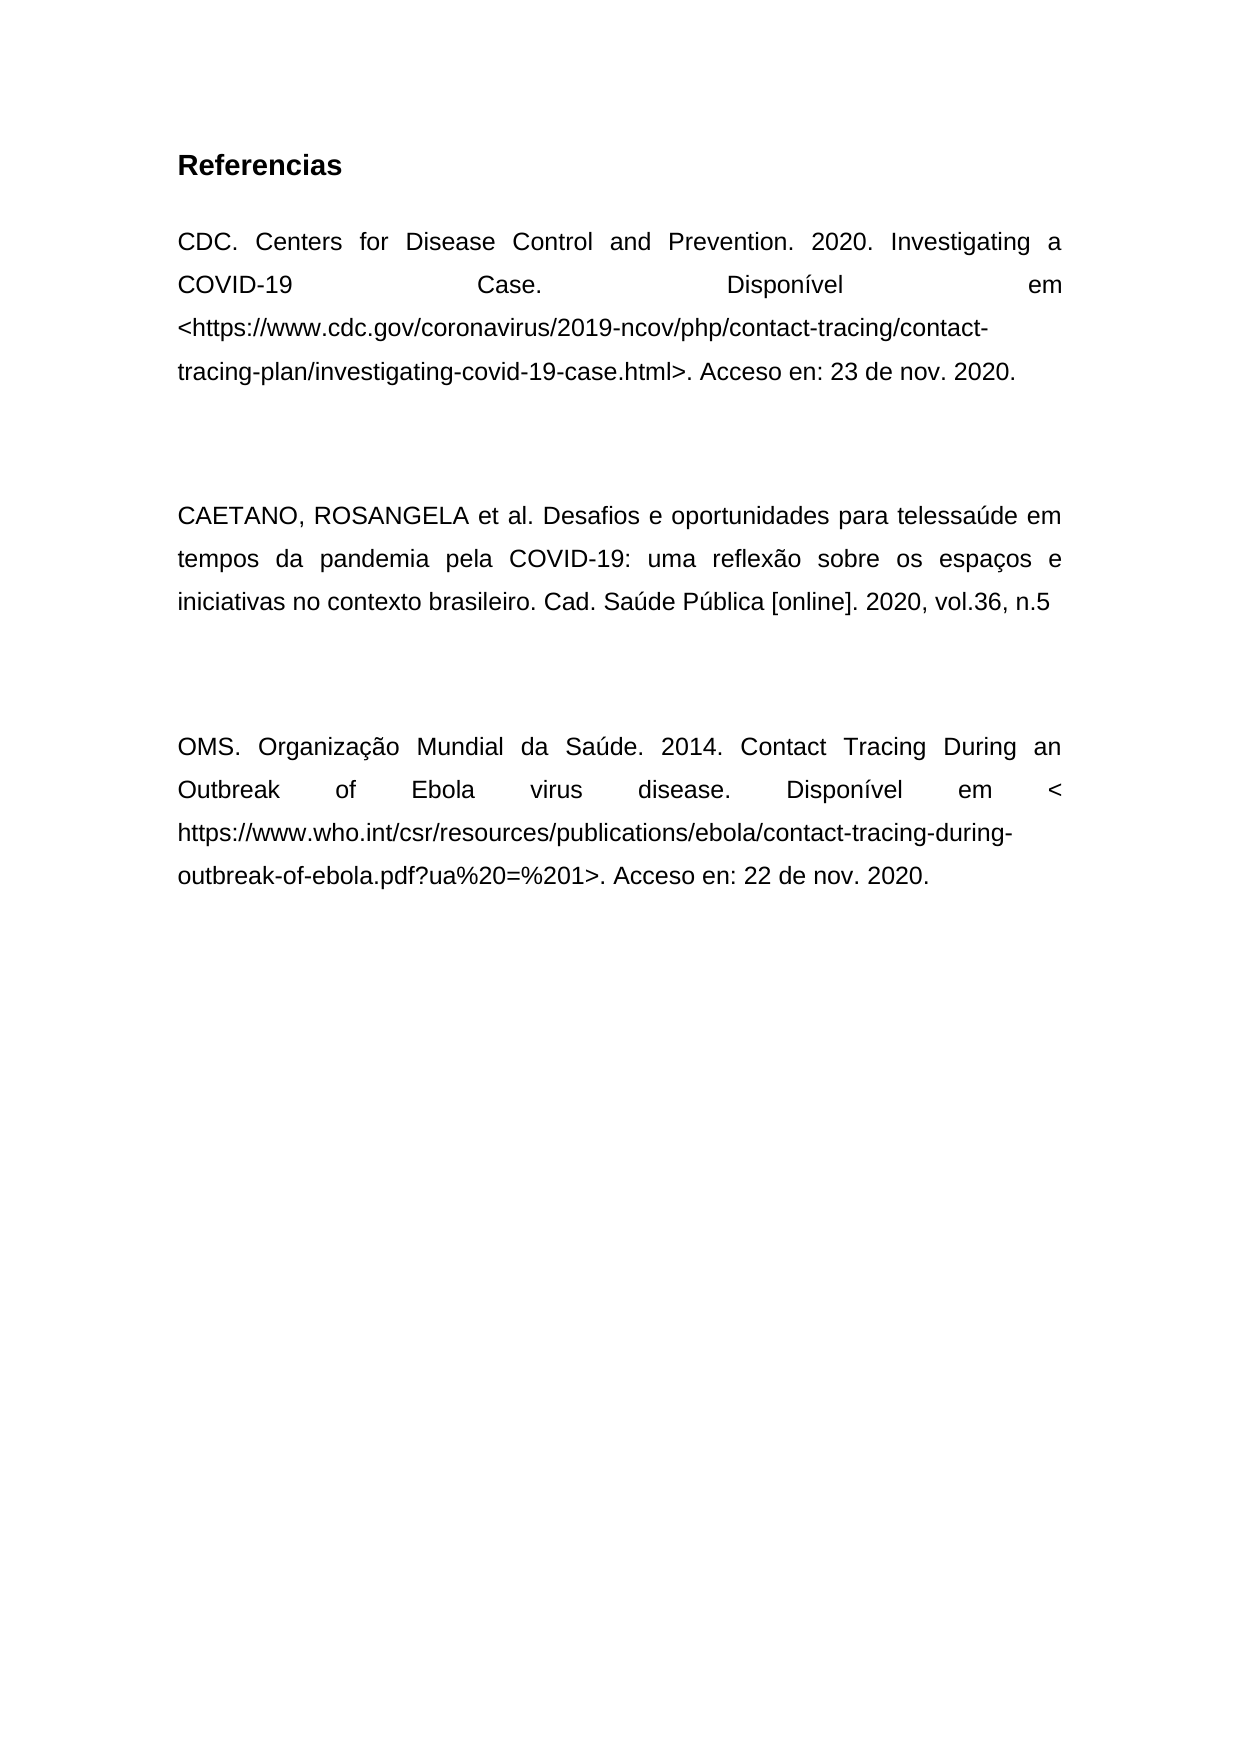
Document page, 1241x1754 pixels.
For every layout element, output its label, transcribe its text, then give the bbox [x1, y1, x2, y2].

text OMS. Organização Mundial da Saúde. 2014. Contact Tracing During an Outbreak of Ebola virus disease. Disponível em < https://www.who.int/csr/resources/publications/ebola/contact-tracing-during-outbreak-of-ebola.pdf?ua%20=%201>. Acceso en: 22 de nov. 2020. [177, 732, 1063, 890]
text Referencias [177, 148, 1063, 181]
text CAETANO, ROSANGELA et al. Desafios e oportunidades para telessaúde em tempos da pandemia pela COVID-19: uma reflexão sobre os espaços e iniciativas no contexto brasileiro. Cad. Saúde Pública [online]. 2020, vol.36, n.5 [177, 501, 1063, 616]
text CDC. Centers for Disease Control and Prevention. 2020. Investigating a COVID-19 Case. Disponível em <https://www.cdc.gov/coronavirus/2019-ncov/php/contact-tracing/contact-tracing-plan/investigating-covid-19-case.html>. Acceso en: 23 de nov. 2020. [177, 227, 1063, 385]
